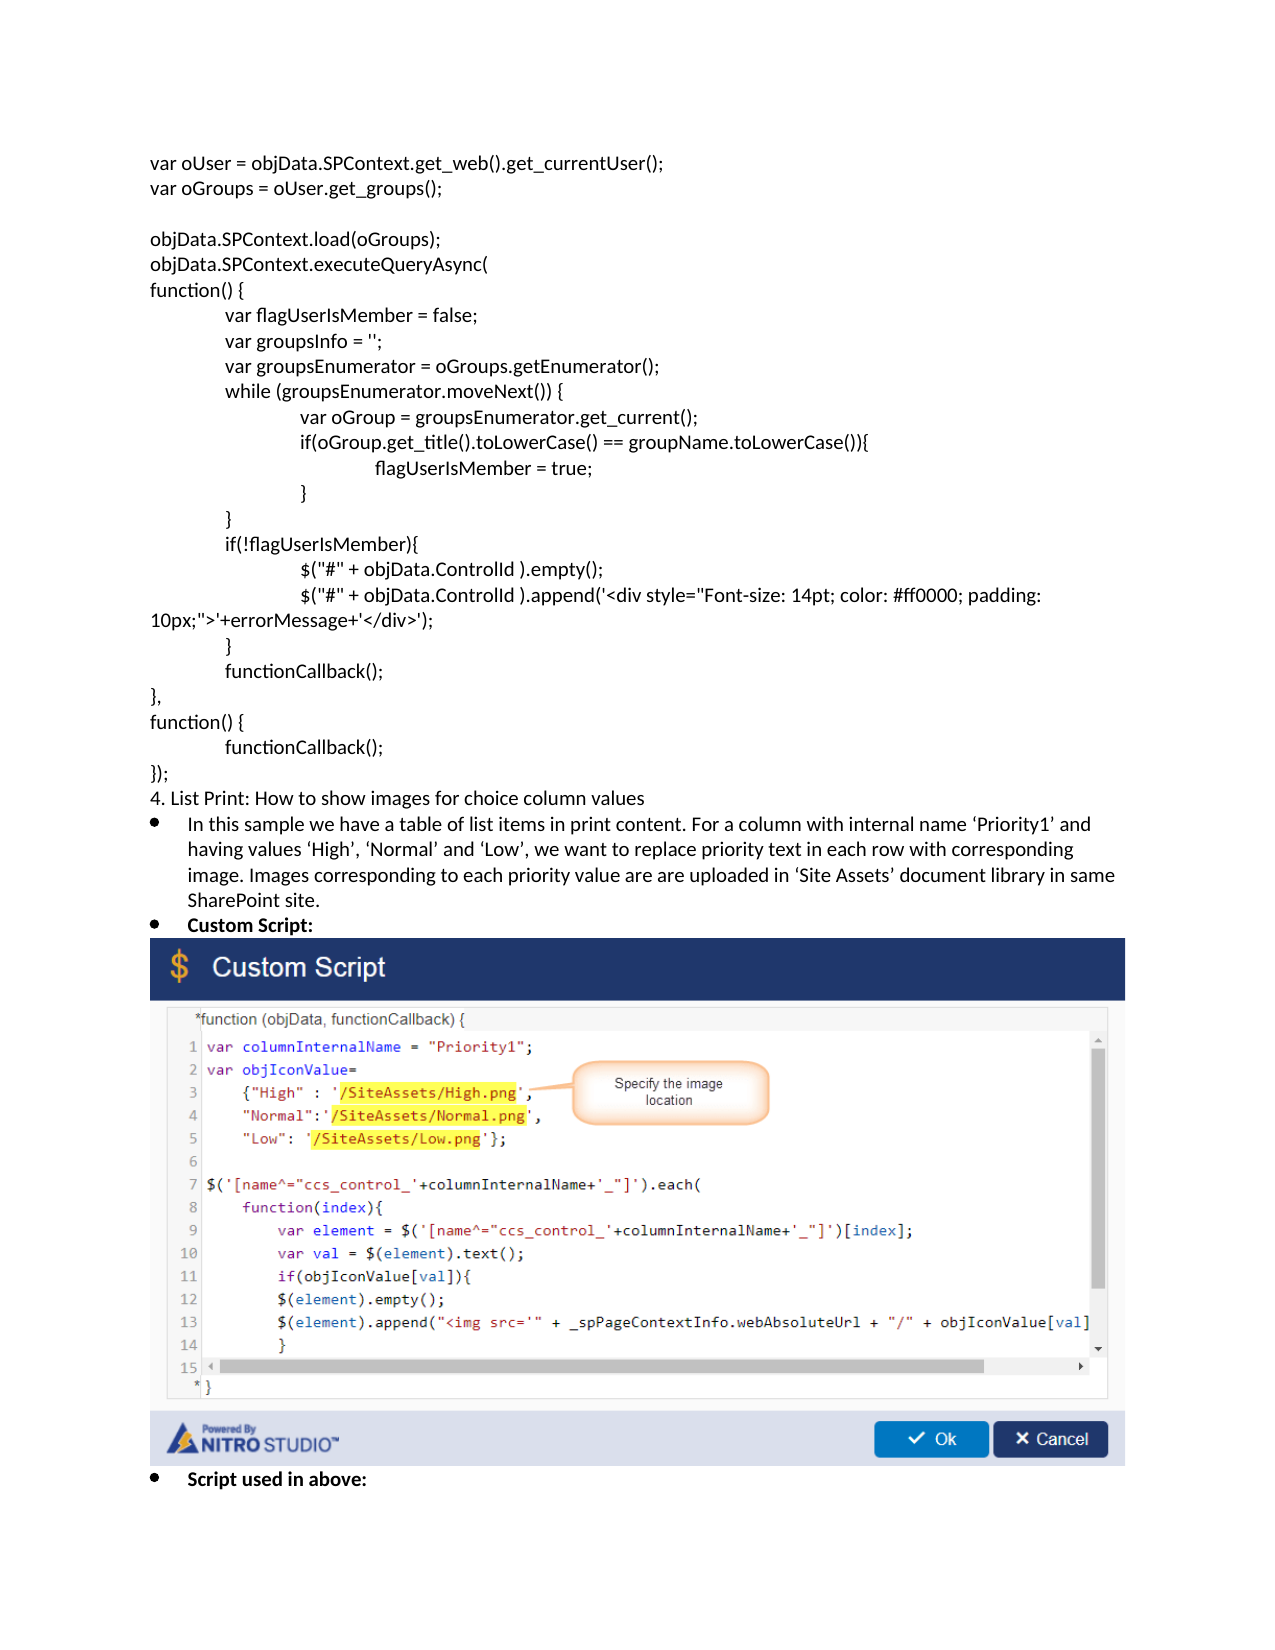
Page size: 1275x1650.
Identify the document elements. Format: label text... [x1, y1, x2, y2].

text flagUserIsMember = true; [150, 455, 1125, 480]
list In this sample we have a table of list items in print content. For a column with internal name ‘Priority1’ and having values ‘High’, ‘Normal’ and ‘Low’, we want to replace priority text in each row with corresponding image. Images corresponding to each priority value are are uploaded in ‘Site Assets’ document library in same SharePoint site. [150, 811, 1125, 913]
text var flagUserIsMember = false; [150, 302, 1125, 328]
text if(oGroup.get_title().toLowerCase() == groupName.toLowerCase()){ [150, 429, 1125, 455]
text functionCallback(); [150, 734, 1125, 760]
text function() { [150, 277, 1125, 302]
text }, [150, 684, 1125, 709]
list Custom Script: [150, 913, 1125, 938]
text } [150, 633, 1125, 658]
text } [150, 480, 1125, 506]
text objData.SPContext.executeQueryAsync( [150, 252, 1125, 277]
text var oGroups = oUser.get_groups(); [150, 175, 1125, 201]
text var groupsInfo = ''; [150, 328, 1125, 353]
text $("#" + objData.ControlId ).empty(); [150, 557, 1125, 582]
text } [150, 506, 1125, 531]
text }); [150, 760, 1125, 785]
text objData.SPContext.load(oGroups); [150, 226, 1125, 252]
text var oUser = objData.SPContext.get_web().get_currentUser(); [150, 150, 1125, 175]
text functionCallback(); [150, 658, 1125, 684]
text if(!flagUserIsMember){ [150, 531, 1125, 557]
text 4. List Print: How to show images for choice column values [150, 785, 1125, 811]
text function() { [150, 709, 1125, 734]
text $("#" + objData.ControlId ).append('<div style="Font-size: 14pt; color: #ff0000; padding: 10px;">'+errorMessage+'</div>'); [150, 582, 1125, 633]
list Script used in above: [150, 1466, 1125, 1492]
text var oGroup = groupsEnumerator.get_current(); [150, 404, 1125, 429]
text var groupsEnumerator = oGroups.getEnumerator(); [150, 353, 1125, 379]
text while (groupsEnumerator.moveNext()) { [150, 379, 1125, 404]
picture [150, 938, 1125, 1466]
